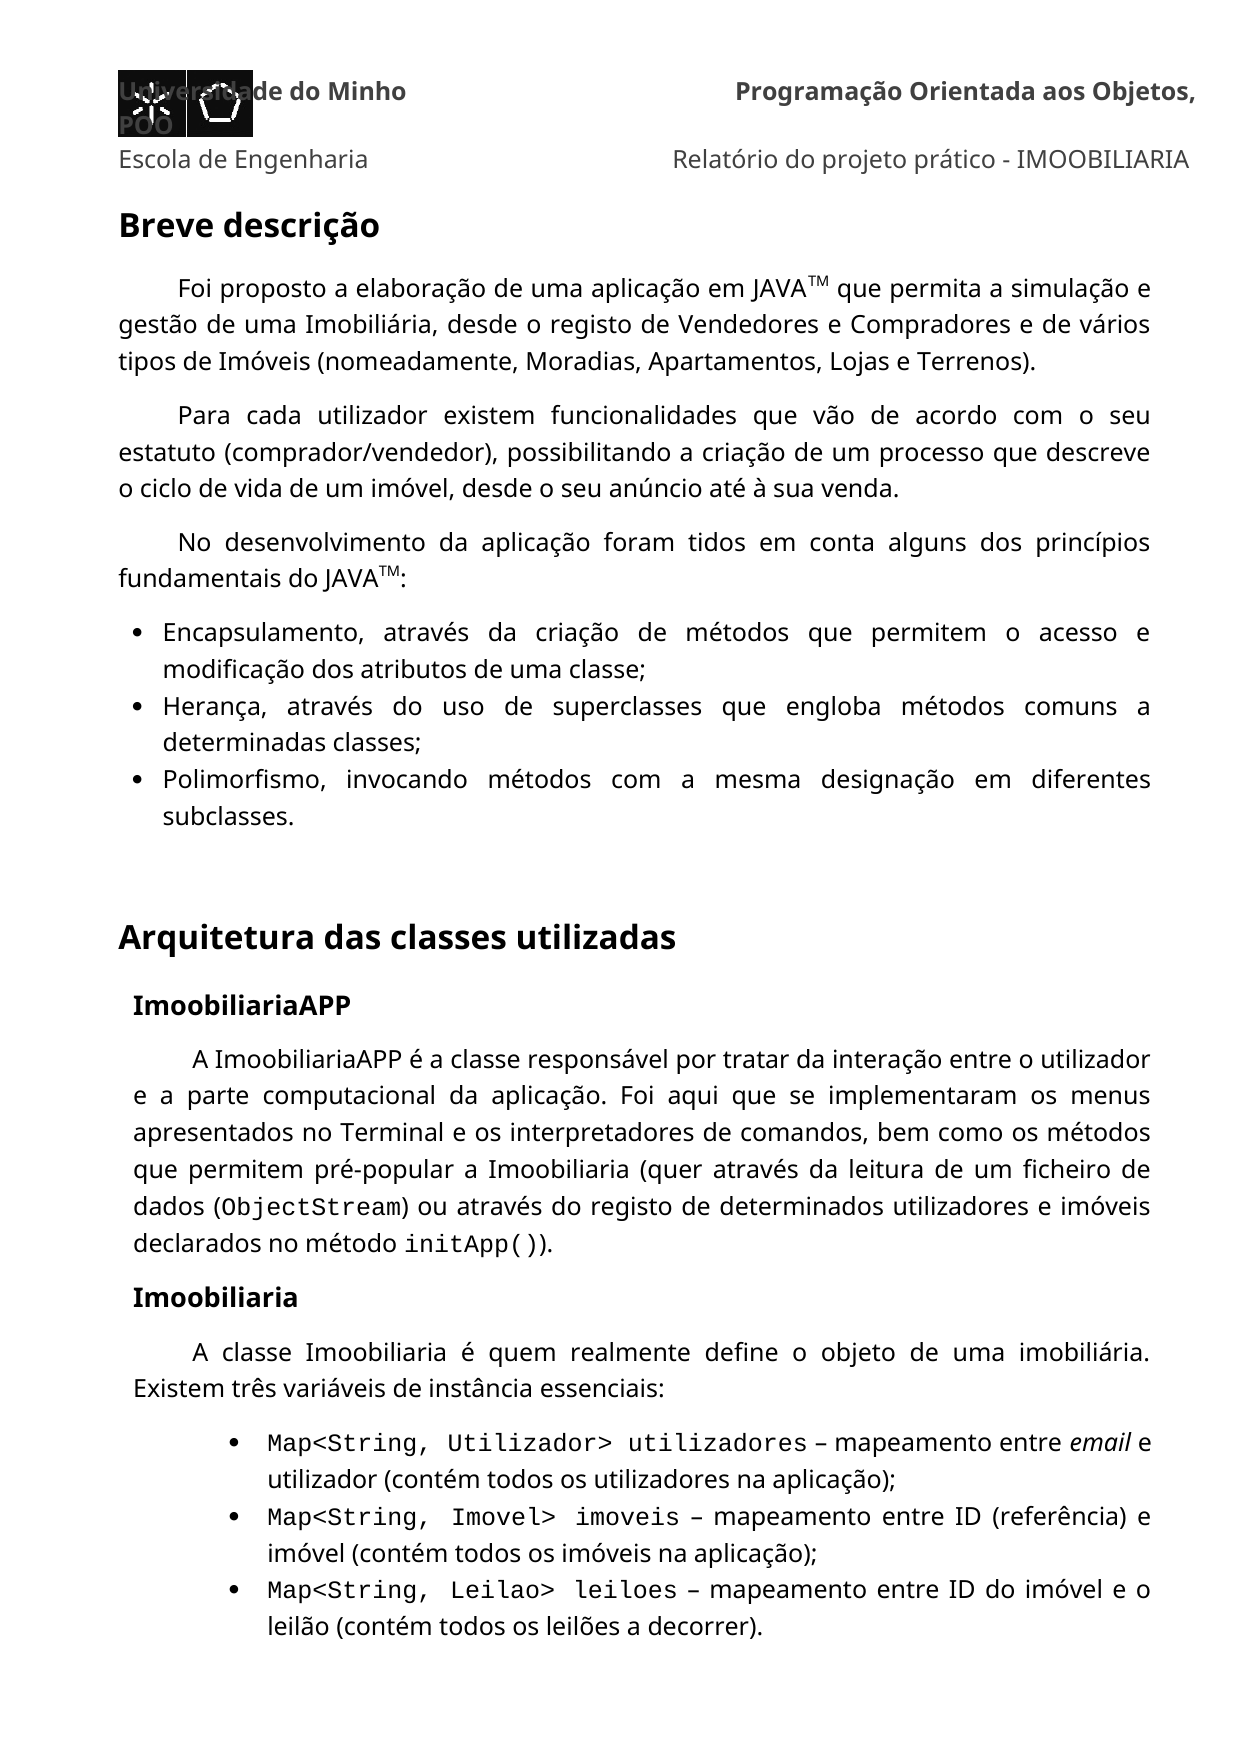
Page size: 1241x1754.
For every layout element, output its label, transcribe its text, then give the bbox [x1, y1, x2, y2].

list Encapsulamento, através da criação de métodos que permitem o acesso e modificação dos atributos de uma classe; [133, 614, 1152, 685]
picture [118, 70, 253, 138]
text Foi proposto a elaboração de uma aplicação em JAVATM que permita a simulação e gestão de uma Imobiliária, desde o registo de Vendedores e Compradores e de vários tipos de Imóveis (nomeadamente, Moradias, Apartamentos, Lojas e Terrenos). [118, 270, 1152, 378]
list Map<String, Imovel> imoveis – mapeamento entre ID (referência) e imóvel (contém todos os imóveis na aplicação); [229, 1498, 1152, 1569]
text No desenvolvimento da aplicação foram tidos em conta alguns dos princípios fundamentais do JAVATM: [118, 524, 1152, 595]
text A classe Imoobiliaria é quem realmente define o objeto de uma imobiliária. Existem três variáveis de instância essenciais: [133, 1334, 1152, 1405]
subtitle Imoobiliaria [133, 1279, 1152, 1316]
subtitle ImoobiliariaAPP [133, 986, 1152, 1023]
list Map<String, Utilizador> utilizadores – mapeamento entre email e utilizador (contém todos os utilizadores na aplicação); [229, 1424, 1152, 1496]
subtitle Breve descrição [118, 202, 1152, 248]
text A ImoobiliariaAPP é a classe responsável por tratar da interação entre o utilizador e a parte computacional da aplicação. Foi aqui que se implementaram os menus apresentados no Terminal e os interpretadores de comandos, bem como os métodos que permitem pré-popular a Imoobiliaria (quer através da leitura de um ficheiro de dados (ObjectStream) ou através do registo de determinados utilizadores e imóveis declarados no método initApp()). [133, 1041, 1152, 1259]
list Map<String, Leilao> leiloes – mapeamento entre ID do imóvel e o leilão (contém todos os leilões a decorrer). [229, 1572, 1152, 1643]
list Herança, através do uso de superclasses que engloba métodos comuns a determinadas classes; [133, 688, 1152, 759]
subtitle Arquitetura das classes utilizadas [118, 914, 1152, 959]
text Para cada utilizador existem funcionalidades que vão de acordo com o seu estatuto (comprador/vendedor), possibilitando a criação de um processo que descreve o ciclo de vida de um imóvel, desde o seu anúncio até à sua venda. [118, 397, 1152, 505]
list Polimorfismo, invocando métodos com a mesma designação em diferentes subclasses. [133, 762, 1152, 832]
